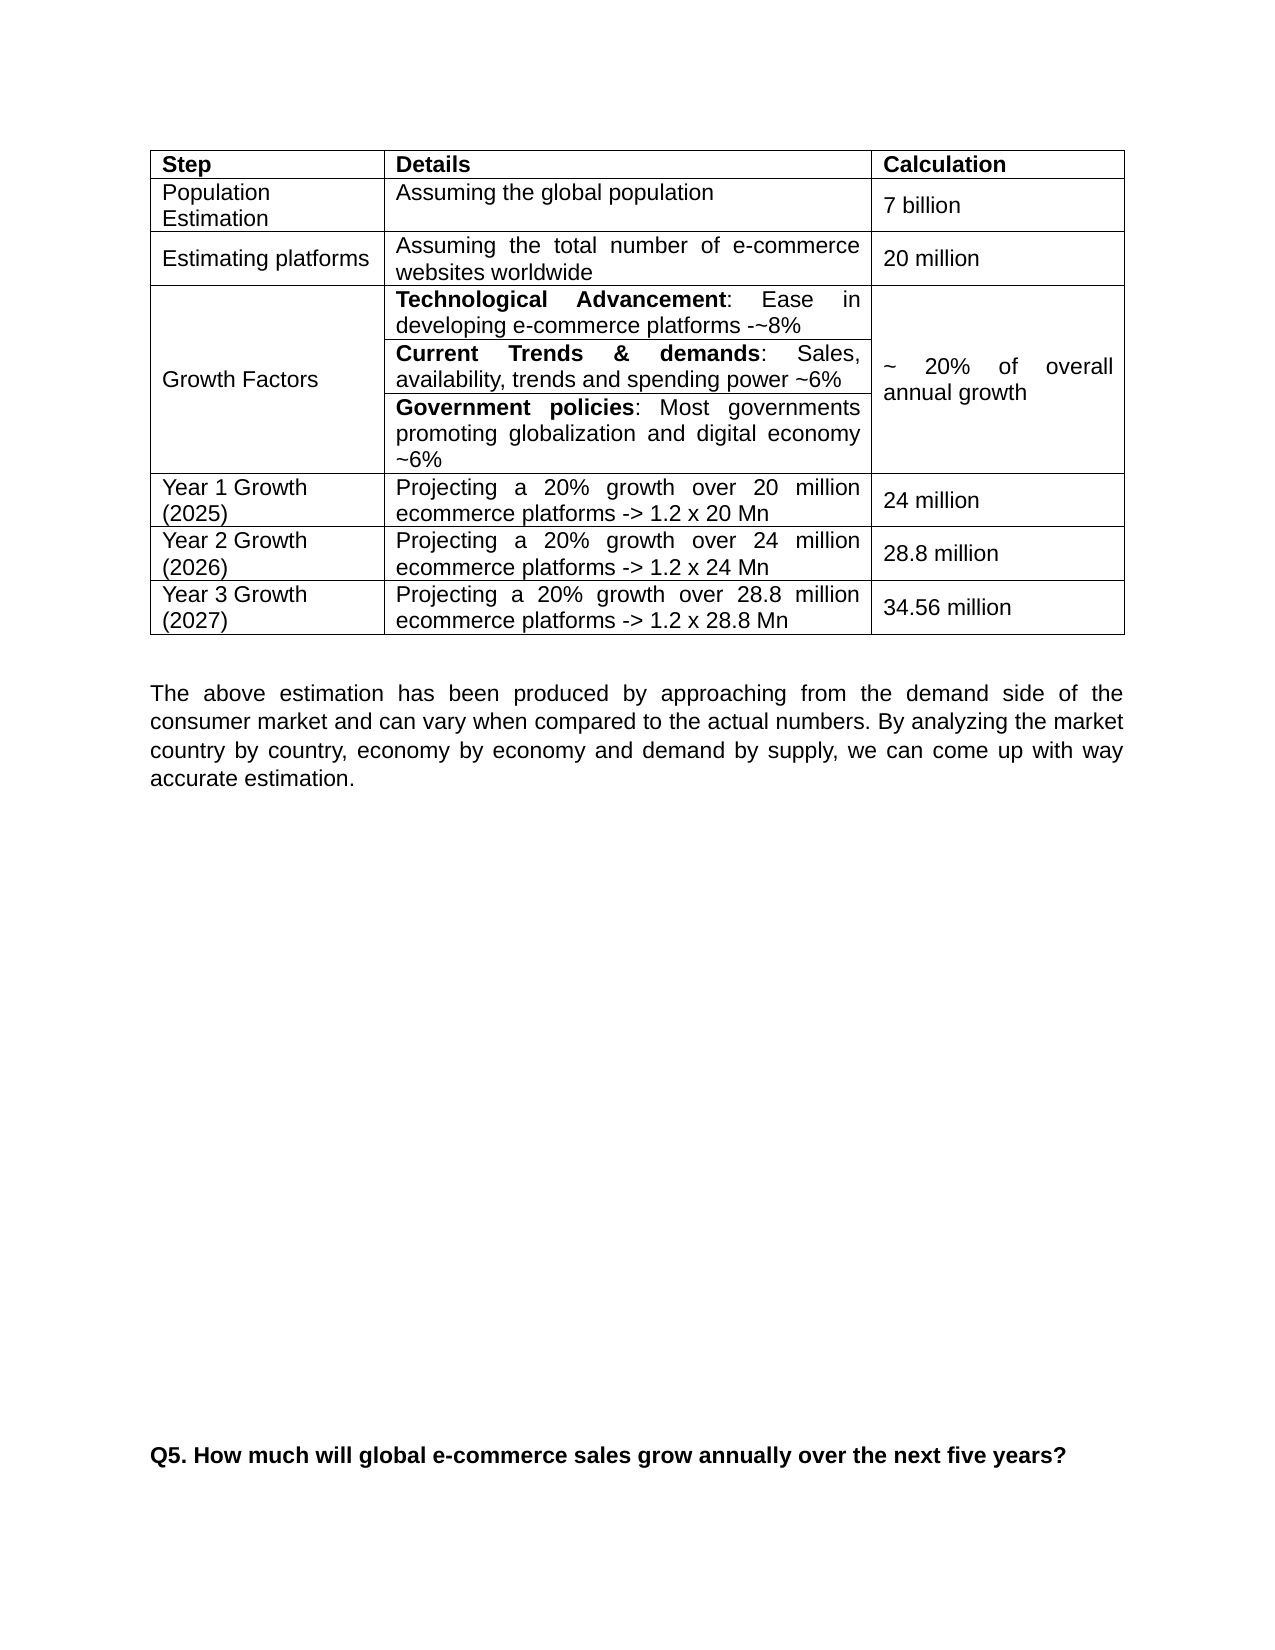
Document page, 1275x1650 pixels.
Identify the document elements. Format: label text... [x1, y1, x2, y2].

table_cell Current Trends & demands: Sales, availability, trends and spending power ~6% [385, 340, 871, 392]
table_cell Government policies: Most governments promoting globalization and digital economy ~6% [385, 394, 871, 472]
table_cell Year 3 Growth (2027) [151, 581, 384, 634]
table_cell Projecting a 20% growth over 28.8 million ecommerce platforms -> 1.2 x 28.8 Mn [385, 581, 871, 634]
table_cell 34.56 million [872, 581, 1124, 634]
table_cell Growth Factors [151, 286, 384, 472]
table_cell Assuming the total number of e-commerce websites worldwide [385, 232, 871, 285]
table_cell ~ 20% of overall annual growth [872, 286, 1124, 472]
table_cell Population Estimation [151, 179, 384, 231]
table_header Step [151, 151, 384, 177]
table_cell 7 billion [872, 179, 1124, 231]
table_cell 24 million [872, 474, 1124, 526]
table_cell Assuming the global population [385, 179, 871, 231]
table_cell 28.8 million [872, 527, 1124, 580]
table_cell 20 million [872, 232, 1124, 285]
table_cell Year 1 Growth (2025) [151, 474, 384, 526]
table_cell Year 2 Growth (2026) [151, 527, 384, 580]
table_cell Technological Advancement: Ease in developing e-commerce platforms -~8% [385, 286, 871, 339]
table_header Details [385, 151, 871, 177]
table_cell Estimating platforms [151, 232, 384, 285]
table_header Calculation [872, 151, 1124, 177]
table_cell Projecting a 20% growth over 20 million ecommerce platforms -> 1.2 x 20 Mn [385, 474, 871, 526]
table_cell Projecting a 20% growth over 24 million ecommerce platforms -> 1.2 x 24 Mn [385, 527, 871, 580]
text Q5. How much will global e-commerce sales grow annually over the next five years? [150, 1442, 1125, 1468]
text The above estimation has been produced by approaching from the demand side of the consumer market and can vary when compared to the actual numbers. By analyzing the market country by country, economy by economy and demand by supply, we can come up with way accurate estimation. [150, 680, 1125, 792]
